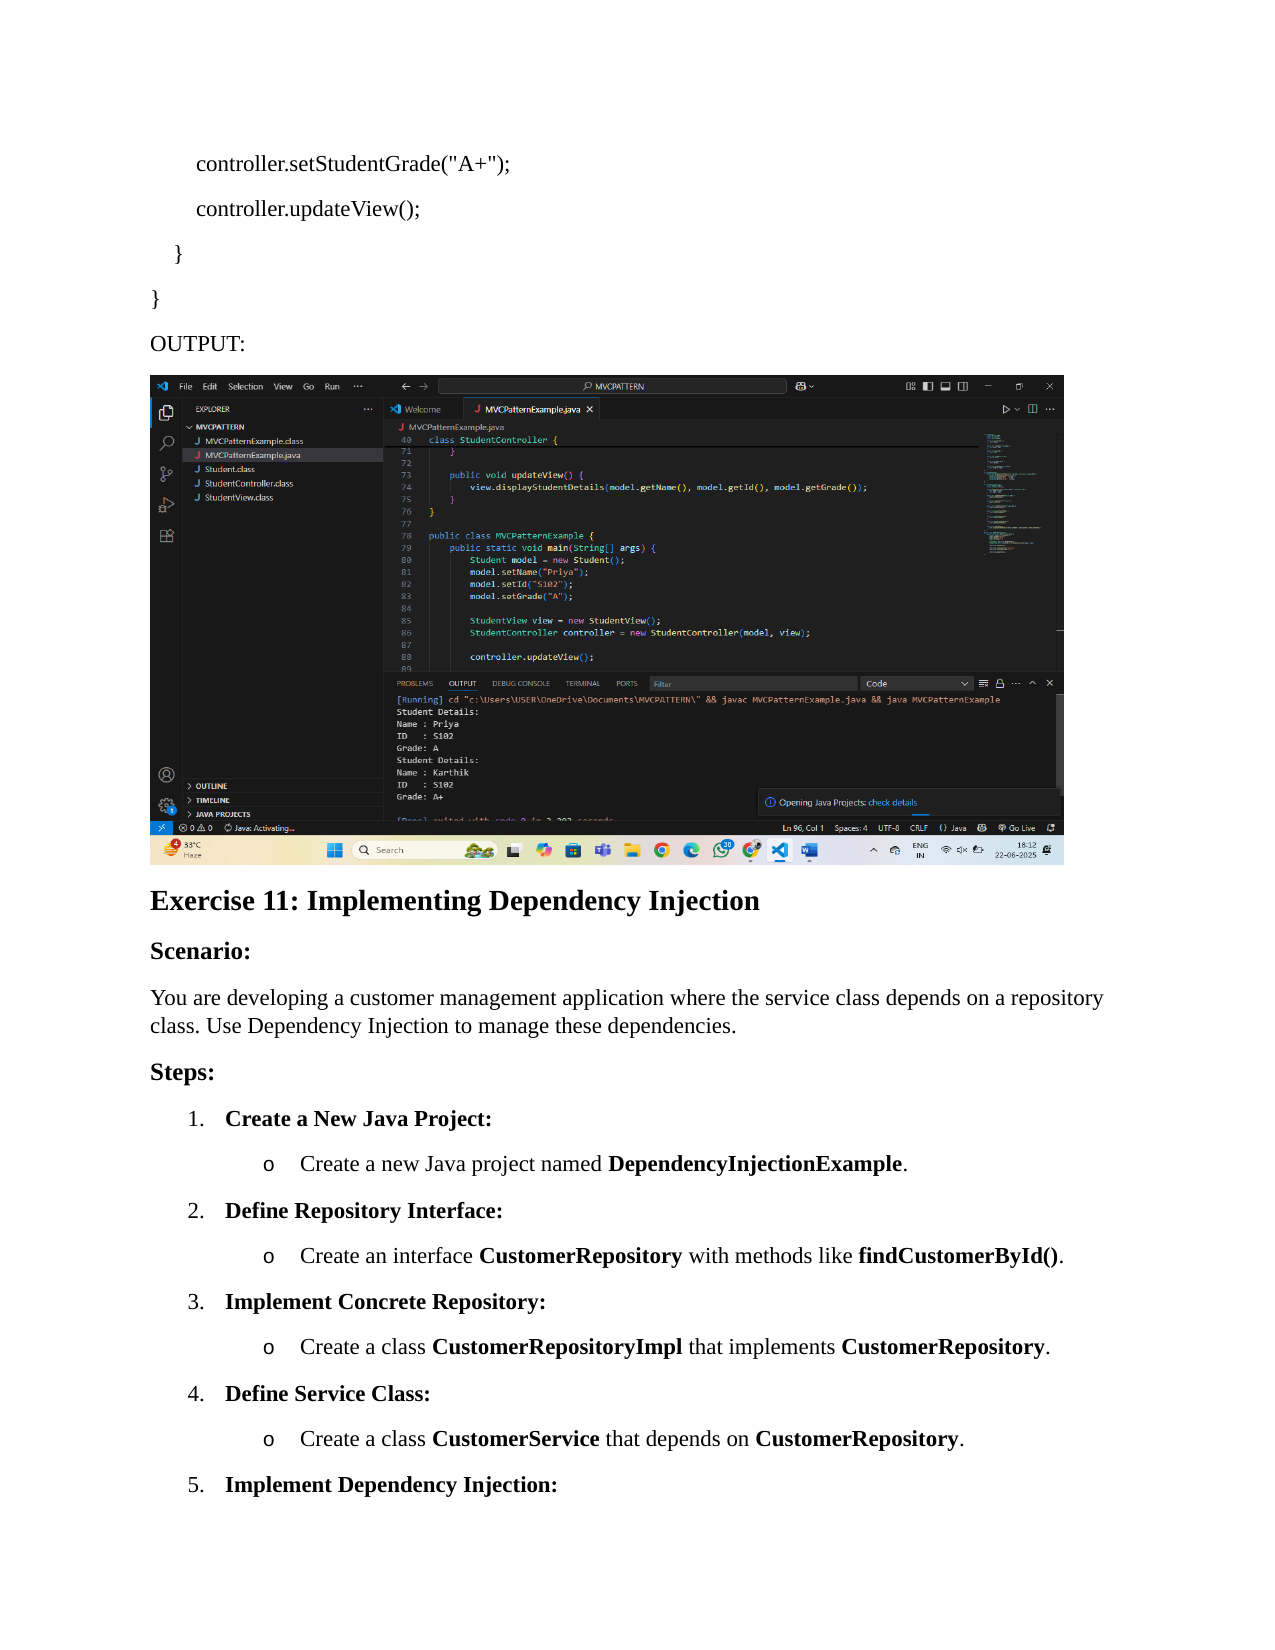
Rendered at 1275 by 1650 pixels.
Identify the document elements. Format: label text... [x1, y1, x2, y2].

list Implement Concrete Repository: [187, 1288, 1125, 1315]
text OUTPUT: [150, 330, 1125, 357]
list Define Service Class: [187, 1380, 1125, 1406]
list Create a class CustomerService that depends on CustomerRepository. [262, 1425, 1125, 1453]
text Steps: [150, 1057, 1125, 1086]
list Create a new Java project named DependencyInjectionExample. [262, 1150, 1125, 1178]
list Implement Dependency Injection: [187, 1471, 1125, 1498]
text controller.updateView(); [150, 195, 1125, 221]
text Exercise 11: Implementing Dependency Injection [150, 883, 1125, 917]
text } [150, 240, 1125, 267]
text Scenario: [150, 936, 1125, 965]
list Define Repository Interface: [187, 1197, 1125, 1223]
list Create a class CustomerRepositoryImpl that implements CustomerRepository. [262, 1333, 1125, 1361]
list Create a New Java Project: [187, 1105, 1125, 1132]
text You are developing a customer management application where the service class depends on a repository class. Use Dependency Injection to manage these dependencies. [150, 984, 1125, 1039]
list Create an interface CustomerRepository with methods like findCustomerById(). [262, 1242, 1125, 1269]
picture [150, 375, 1064, 865]
text } [150, 285, 1125, 312]
text controller.setStudentGrade("A+"); [150, 150, 1125, 176]
